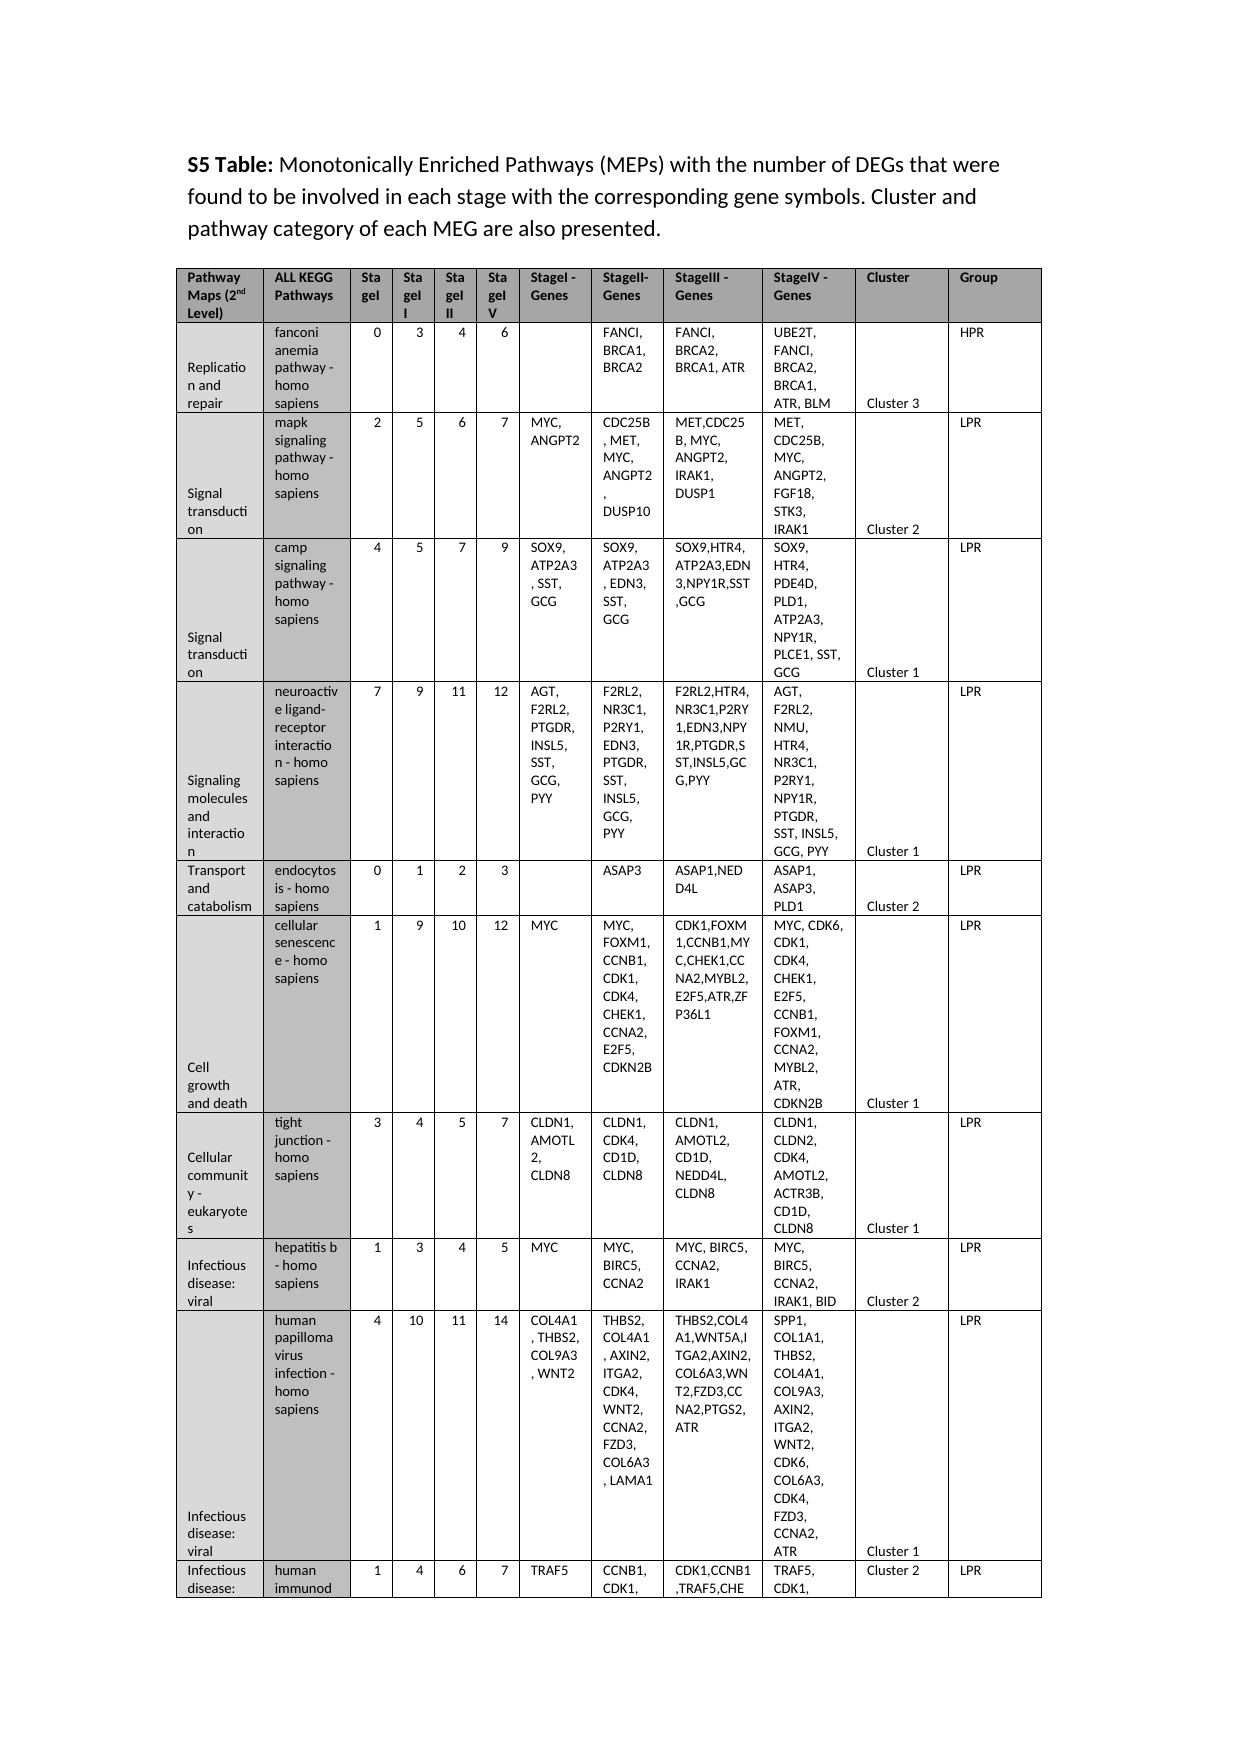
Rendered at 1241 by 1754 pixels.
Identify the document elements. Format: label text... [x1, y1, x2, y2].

table_cell CLDN1, CDK4, CD1D, CLDN8 [592, 1113, 663, 1238]
table_cell MYC, BIRC5, CCNA2, IRAK1 [664, 1239, 762, 1310]
table_cell LPR [949, 539, 1041, 681]
table_cell Cluster 1 [856, 1113, 948, 1238]
table_cell 0 [351, 323, 392, 412]
table_cell MYC, FOXM1, CCNB1, CDK1, CDK4, CHEK1, CCNA2, E2F5, CDKN2B [592, 916, 663, 1112]
table_header StageI - Genes [520, 269, 591, 322]
table_cell 3 [477, 861, 519, 915]
table_cell Cellular community - eukaryotes [177, 1113, 263, 1238]
table_cell 7 [351, 682, 392, 860]
table_cell 4 [435, 323, 476, 412]
table_cell MET,CDC25B, MYC, ANGPT2, IRAK1, DUSP1 [664, 413, 762, 538]
table_cell LPR [949, 916, 1041, 1112]
text S5 Table: Monotonically Enriched Pathways (MEPs) with the number of DEGs that were found to be involved in each stage with the corresponding gene symbols. Cluster and pathway category of each MEG are also presented. [187, 150, 1053, 242]
table_cell SOX9, ATP2A3, SST, GCG [520, 539, 591, 681]
table_cell 12 [477, 916, 519, 1112]
table_header Cluster [856, 269, 948, 322]
table_cell 7 [477, 413, 519, 538]
table_cell Cluster 3 [856, 323, 948, 412]
table_cell endocytosis - homo sapiens [264, 861, 350, 915]
table_header Pathway Maps (2nd Level) [177, 269, 263, 322]
table_cell Cluster 1 [856, 539, 948, 681]
table_cell CDC25B, MET, MYC, ANGPT2, DUSP10 [592, 413, 663, 538]
table_cell 5 [393, 413, 434, 538]
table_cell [592, 1561, 663, 1597]
table_cell 4 [351, 1311, 392, 1560]
table_cell 3 [393, 1239, 434, 1310]
table_cell Cluster 2 [856, 861, 948, 915]
table_cell Transport and catabolism [177, 861, 263, 915]
table_cell 5 [393, 539, 434, 681]
table_cell mapk signaling pathway - homo sapiens [264, 413, 350, 538]
table_cell AGT, F2RL2, NMU, HTR4, NR3C1, P2RY1, NPY1R, PTGDR, SST, INSL5, GCG, PYY [763, 682, 855, 860]
table_cell 4 [393, 1561, 434, 1597]
table_cell 3 [393, 323, 434, 412]
table_cell fanconi anemia pathway - homo sapiens [264, 323, 350, 412]
table_cell COL4A1, THBS2, COL9A3, WNT2 [520, 1311, 591, 1560]
table_cell MYC, ANGPT2 [520, 413, 591, 538]
table_cell 9 [477, 539, 519, 681]
table_cell FANCI, BRCA2, BRCA1, ATR [664, 323, 762, 412]
table_cell 4 [393, 1113, 434, 1238]
table_cell UBE2T, FANCI, BRCA2, BRCA1, ATR, BLM [763, 323, 855, 412]
table_cell 4 [351, 539, 392, 681]
table_cell 7 [477, 1113, 519, 1238]
table_cell tight junction - homo sapiens [264, 1113, 350, 1238]
table_cell THBS2,COL4A1,WNT5A,ITGA2,AXIN2,COL6A3,WNT2,FZD3,CCNA2,PTGS2,ATR [664, 1311, 762, 1560]
table_cell SOX9, ATP2A3, EDN3, SST, GCG [592, 539, 663, 681]
table_cell CDK1,FOXM1,CCNB1,MYC,CHEK1,CCNA2,MYBL2,E2F5,ATR,ZFP36L1 [664, 916, 762, 1112]
table_cell 12 [477, 682, 519, 860]
table_cell Cluster 2 [856, 1561, 948, 1597]
table_cell Cluster 2 [856, 413, 948, 538]
table_cell ASAP1,NEDD4L [664, 861, 762, 915]
table_header StageI [351, 269, 392, 322]
table_cell 6 [435, 1561, 476, 1597]
table_cell 0 [351, 861, 392, 915]
table_cell 2 [351, 413, 392, 538]
table_cell [520, 323, 591, 412]
table_cell F2RL2,HTR4,NR3C1,P2RY1,EDN3,NPY1R,PTGDR,SST,INSL5,GCG,PYY [664, 682, 762, 860]
table_cell 14 [477, 1311, 519, 1560]
table_cell 3 [351, 1113, 392, 1238]
table_cell CLDN1, CLDN2, CDK4, AMOTL2, ACTR3B, CD1D, CLDN8 [763, 1113, 855, 1238]
table_cell TRAF5 [520, 1561, 591, 1597]
table_header StageIII [435, 269, 476, 322]
table_cell HPR [949, 323, 1041, 412]
table_cell LPR [949, 682, 1041, 860]
table_cell THBS2, COL4A1, AXIN2, ITGA2, CDK4, WNT2, CCNA2, FZD3, COL6A3, LAMA1 [592, 1311, 663, 1560]
table_cell MYC [520, 1239, 591, 1310]
table_cell 9 [393, 916, 434, 1112]
table_cell FANCI, BRCA1, BRCA2 [592, 323, 663, 412]
table_header Group [949, 269, 1041, 322]
table_header StageII [393, 269, 434, 322]
table_cell Cluster 2 [856, 1239, 948, 1310]
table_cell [177, 1561, 263, 1597]
table_cell SOX9,HTR4,ATP2A3,EDN3,NPY1R,SST,GCG [664, 539, 762, 681]
table_cell 1 [393, 861, 434, 915]
table_cell 1 [351, 1239, 392, 1310]
table_cell 7 [477, 1561, 519, 1597]
table_cell 10 [435, 916, 476, 1112]
table_cell human papillomavirus infection - homo sapiens [264, 1311, 350, 1560]
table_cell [664, 1561, 762, 1597]
table_cell SPP1, COL1A1, THBS2, COL4A1, COL9A3, AXIN2, ITGA2, WNT2, CDK6, COL6A3, CDK4, FZD3, CCNA2, ATR [763, 1311, 855, 1560]
table_cell Signaling molecules and interaction [177, 682, 263, 860]
table_cell Cell growth and death [177, 916, 263, 1112]
table_header ALL KEGG Pathways [264, 269, 350, 322]
table_cell ASAP1, ASAP3, PLD1 [763, 861, 855, 915]
table_cell Signal transduction [177, 413, 263, 538]
table_cell LPR [949, 413, 1041, 538]
table_cell camp signaling pathway - homo sapiens [264, 539, 350, 681]
table_cell Cluster 1 [856, 1311, 948, 1560]
table_cell Infectious disease: viral [177, 1239, 263, 1310]
table_cell [520, 861, 591, 915]
table_cell LPR [949, 1311, 1041, 1560]
table_cell MYC, CDK6, CDK1, CDK4, CHEK1, E2F5, CCNB1, FOXM1, CCNA2, MYBL2, ATR, CDKN2B [763, 916, 855, 1112]
table_header StageIII - Genes [664, 269, 762, 322]
table_cell MYC, BIRC5, CCNA2 [592, 1239, 663, 1310]
table_header StageII- Genes [592, 269, 663, 322]
table_cell 10 [393, 1311, 434, 1560]
table_cell 2 [435, 861, 476, 915]
table_cell 4 [435, 1239, 476, 1310]
table_cell 9 [393, 682, 434, 860]
table_cell Signal transduction [177, 539, 263, 681]
table_cell 1 [351, 916, 392, 1112]
table_cell 11 [435, 682, 476, 860]
table_header StageIV - Genes [763, 269, 855, 322]
table_cell MYC, BIRC5, CCNA2, IRAK1, BID [763, 1239, 855, 1310]
table_cell F2RL2, NR3C1, P2RY1, EDN3, PTGDR, SST, INSL5, GCG, PYY [592, 682, 663, 860]
table_cell AGT, F2RL2, PTGDR, INSL5, SST, GCG, PYY [520, 682, 591, 860]
table_cell 5 [435, 1113, 476, 1238]
table_cell ASAP3 [592, 861, 663, 915]
table_cell LPR [949, 1239, 1041, 1310]
table_cell 1 [351, 1561, 392, 1597]
table_cell 6 [477, 323, 519, 412]
table_cell Cluster 1 [856, 916, 948, 1112]
table_cell 6 [435, 413, 476, 538]
table_cell 7 [435, 539, 476, 681]
table_cell LPR [949, 1113, 1041, 1238]
table_cell Replication and repair [177, 323, 263, 412]
table_cell LPR [949, 1561, 1041, 1597]
table_cell neuroactive ligand-receptor interaction - homo sapiens [264, 682, 350, 860]
table_header StageIV [477, 269, 519, 322]
table_cell Cluster 1 [856, 682, 948, 860]
table_cell LPR [949, 861, 1041, 915]
table_cell cellular senescence - homo sapiens [264, 916, 350, 1112]
table_cell MYC [520, 916, 591, 1112]
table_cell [763, 1561, 855, 1597]
table_cell Infectious disease: viral [177, 1311, 263, 1560]
table_cell SOX9, HTR4, PDE4D, PLD1, ATP2A3, NPY1R, PLCE1, SST, GCG [763, 539, 855, 681]
table_cell CLDN1, AMOTL2, CLDN8 [520, 1113, 591, 1238]
table_cell 5 [477, 1239, 519, 1310]
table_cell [264, 1561, 350, 1597]
table_cell 11 [435, 1311, 476, 1560]
table_cell CLDN1, AMOTL2, CD1D, NEDD4L, CLDN8 [664, 1113, 762, 1238]
table_cell MET, CDC25B, MYC, ANGPT2, FGF18, STK3, IRAK1 [763, 413, 855, 538]
table_cell hepatitis b - homo sapiens [264, 1239, 350, 1310]
